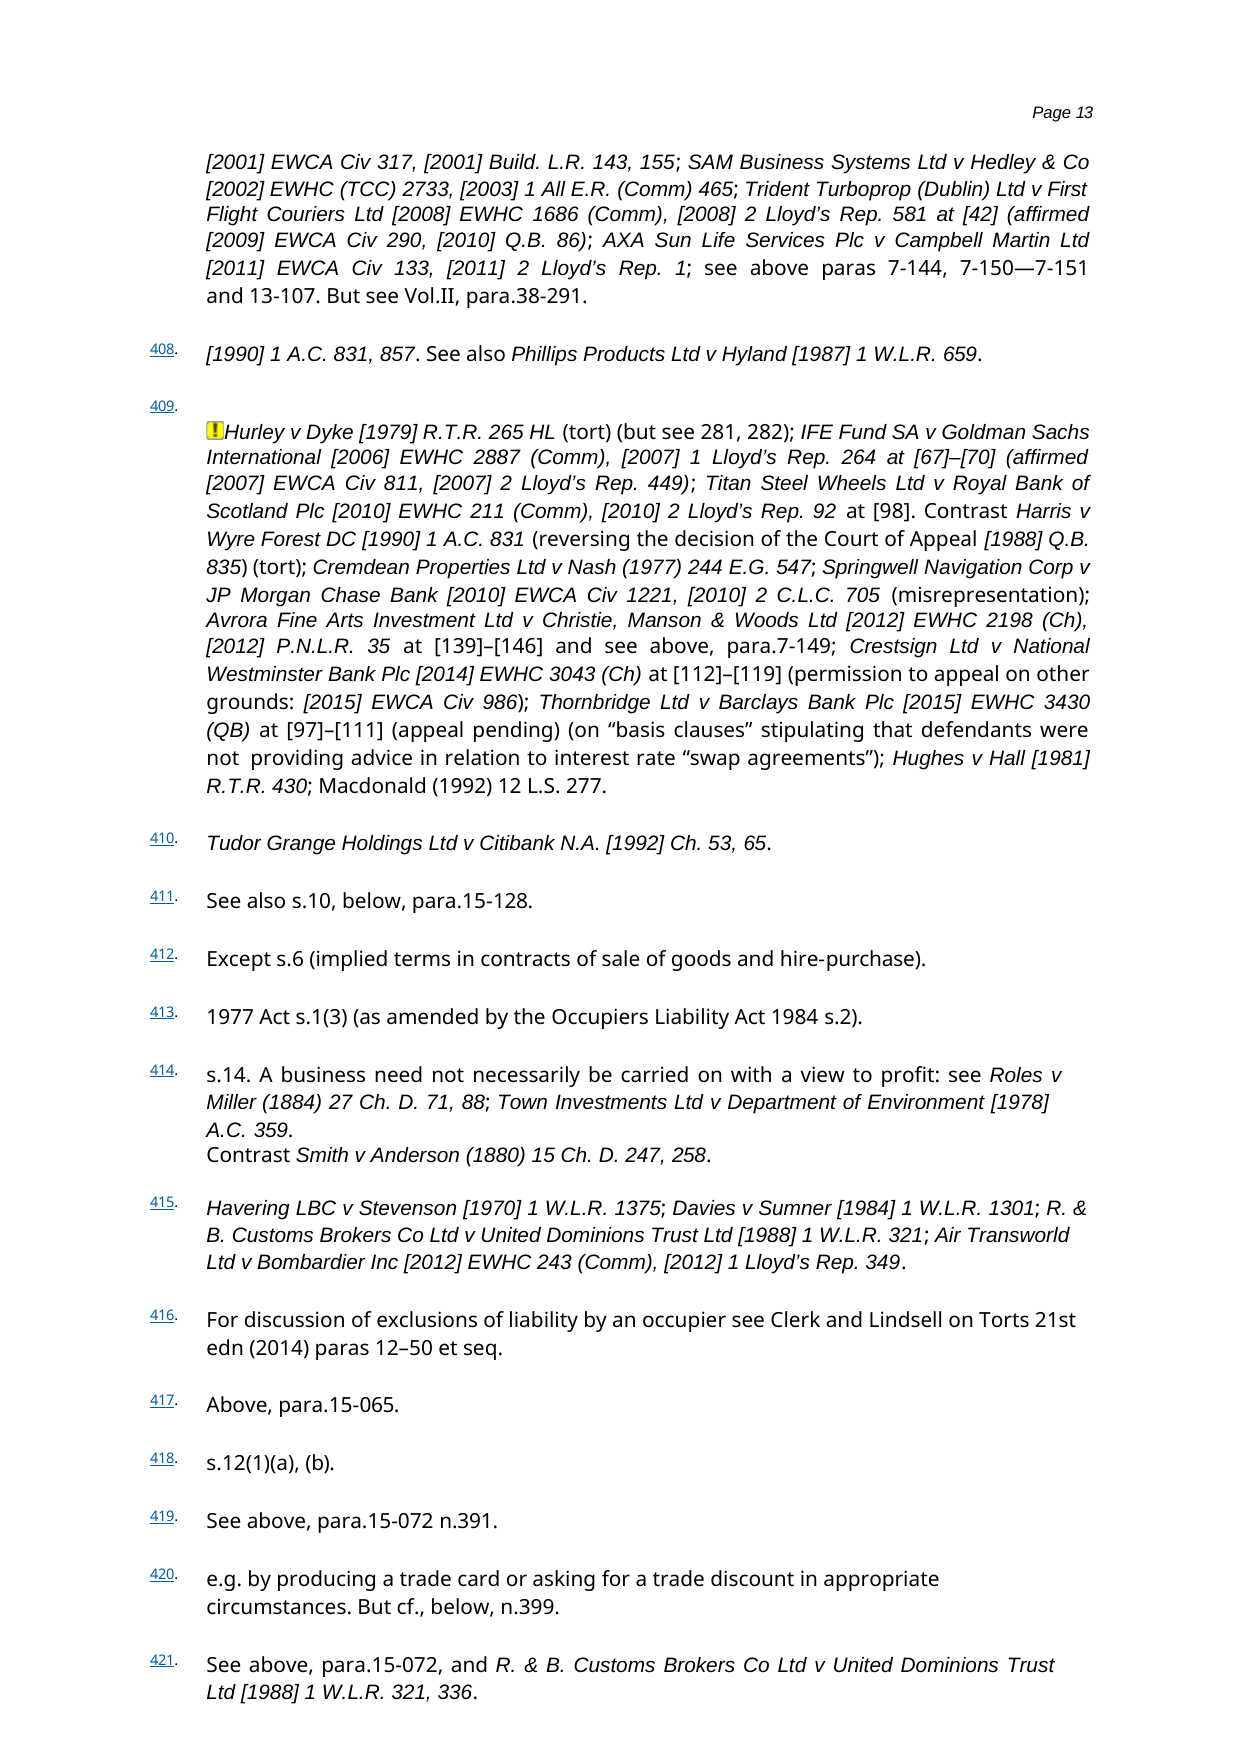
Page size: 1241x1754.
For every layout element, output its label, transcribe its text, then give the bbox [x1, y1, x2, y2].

text 418. s.12(1)(a), (b). [150, 1448, 1107, 1477]
text Hurley v Dyke [1979] R.T.R. 265 HL (tort) (but see 281, 282); IFE Fund SA v Goldman Sachs International [2006] EWHC 2887 (Comm), [2007] 1 Lloyd’s Rep. 264 at [67]–[70] (affirmed [2007] EWCA Civ 811, [2007] 2 Lloyd’s Rep. 449); Titan Steel Wheels Ltd v Royal Bank of Scotland Plc [2010] EWHC 211 (Comm), [2010] 2 Lloyd’s Rep. 92 at [98]. Contrast Harris v Wyre Forest DC [1990] 1 A.C. 831 (reversing the decision of the Court of Appeal [1988] Q.B. 835) (tort); Cremdean Properties Ltd v Nash (1977) 244 E.G. 547; Springwell Navigation Corp v JP Morgan Chase Bank [2010] EWCA Civ 1221, [2010] 2 C.L.C. 705 (misrepresentation); Avrora Fine Arts Investment Ltd v Christie, Manson & Woods Ltd [2012] EWHC 2198 (Ch), [2012] P.N.L.R. 35 at [139]–[146] and see above, para.7-149; Crestsign Ltd v National Westminster Bank Plc [2014] EWHC 3043 (Ch) at [112]–[119] (permission to appeal on other grounds: [2015] EWCA Civ 986); Thornbridge Ltd v Barclays Bank Plc [2015] EWHC 3430 (QB) at [97]–[111] (appeal pending) (on “basis clauses” stipulating that defendants were not providing advice in relation to interest rate “swap agreements”); Hughes v Hall [1981] R.T.R. 430; Macdonald (1992) 12 L.S. 277. [206, 417, 1090, 799]
text 410. Tudor Grange Holdings Ltd v Citibank N.A. [1992] Ch. 53, 65. [150, 828, 1107, 857]
text 413. 1977 Act s.1(3) (as amended by the Occupiers Liability Act 1984 s.2). [150, 1001, 1107, 1030]
text 417. Above, para.15-065. [150, 1390, 1107, 1419]
text 412. Except s.6 (implied terms in contracts of sale of goods and hire-purchase). [150, 944, 1107, 972]
picture [206, 421, 224, 440]
text 411. See also s.10, below, para.15-128. [150, 886, 1107, 915]
text [2001] EWCA Civ 317, [2001] Build. L.R. 143, 155; SAM Business Systems Ltd v Hedley & Co [2002] EWHC (TCC) 2733, [2003] 1 All E.R. (Comm) 465; Trident Turboprop (Dublin) Ltd v First [206, 147, 1090, 203]
text 409. [150, 395, 183, 415]
text 415. Havering LBC v Stevenson [1970] 1 W.L.R. 1375; Davies v Sumner [1984] 1 W.L.R. 1301; R. & [150, 1196, 1107, 1220]
text Flight Couriers Ltd [2008] EWHC 1686 (Comm), [2008] 2 Lloyd’s Rep. 581 at [42] (affirmed [2009] EWCA Civ 290, [2010] Q.B. 86); AXA Sun Life Services Plc v Campbell Martin Ltd [2011] EWCA Civ 133, [2011] 2 Lloyd’s Rep. 1; see above paras 7-144, 7-150—7-151 and 13-107. But see Vol.II, para.38-291. [206, 203, 1090, 310]
text 421. See above, para.15-072, and R. & B. Customs Brokers Co Ltd v United Dominions Trust Ltd [1988] 1 W.L.R. 321, 336. [150, 1649, 1090, 1706]
text Contrast Smith v Anderson (1880) 15 Ch. D. 247, 258. [206, 1144, 1107, 1167]
text 419. See above, para.15-072 n.391. [150, 1506, 1107, 1535]
text B. Customs Brokers Co Ltd v United Dominions Trust Ltd [1988] 1 W.L.R. 321; Air Transworld Ltd v Bombardier Inc [2012] EWHC 243 (Comm), [2012] 1 Lloyd’s Rep. 349. [206, 1220, 1090, 1276]
text 414. s.14. A business need not necessarily be carried on with a view to profit: see Roles v Miller (1884) 27 Ch. D. 71, 88; Town Investments Ltd v Department of Environment [1978] A.C. 359. [150, 1060, 1090, 1144]
text 416. For discussion of exclusions of liability by an occupier see Clerk and Lindsell on Torts 21st edn (2014) paras 12–50 et seq. [150, 1305, 1090, 1361]
text 408. [1990] 1 A.C. 831, 857. See also Phillips Products Ltd v Hyland [1987] 1 W.L.R. 659. [150, 339, 1107, 367]
text 420. e.g. by producing a trade card or asking for a trade discount in appropriate circumstances. But cf., below, n.399. [150, 1564, 1090, 1620]
